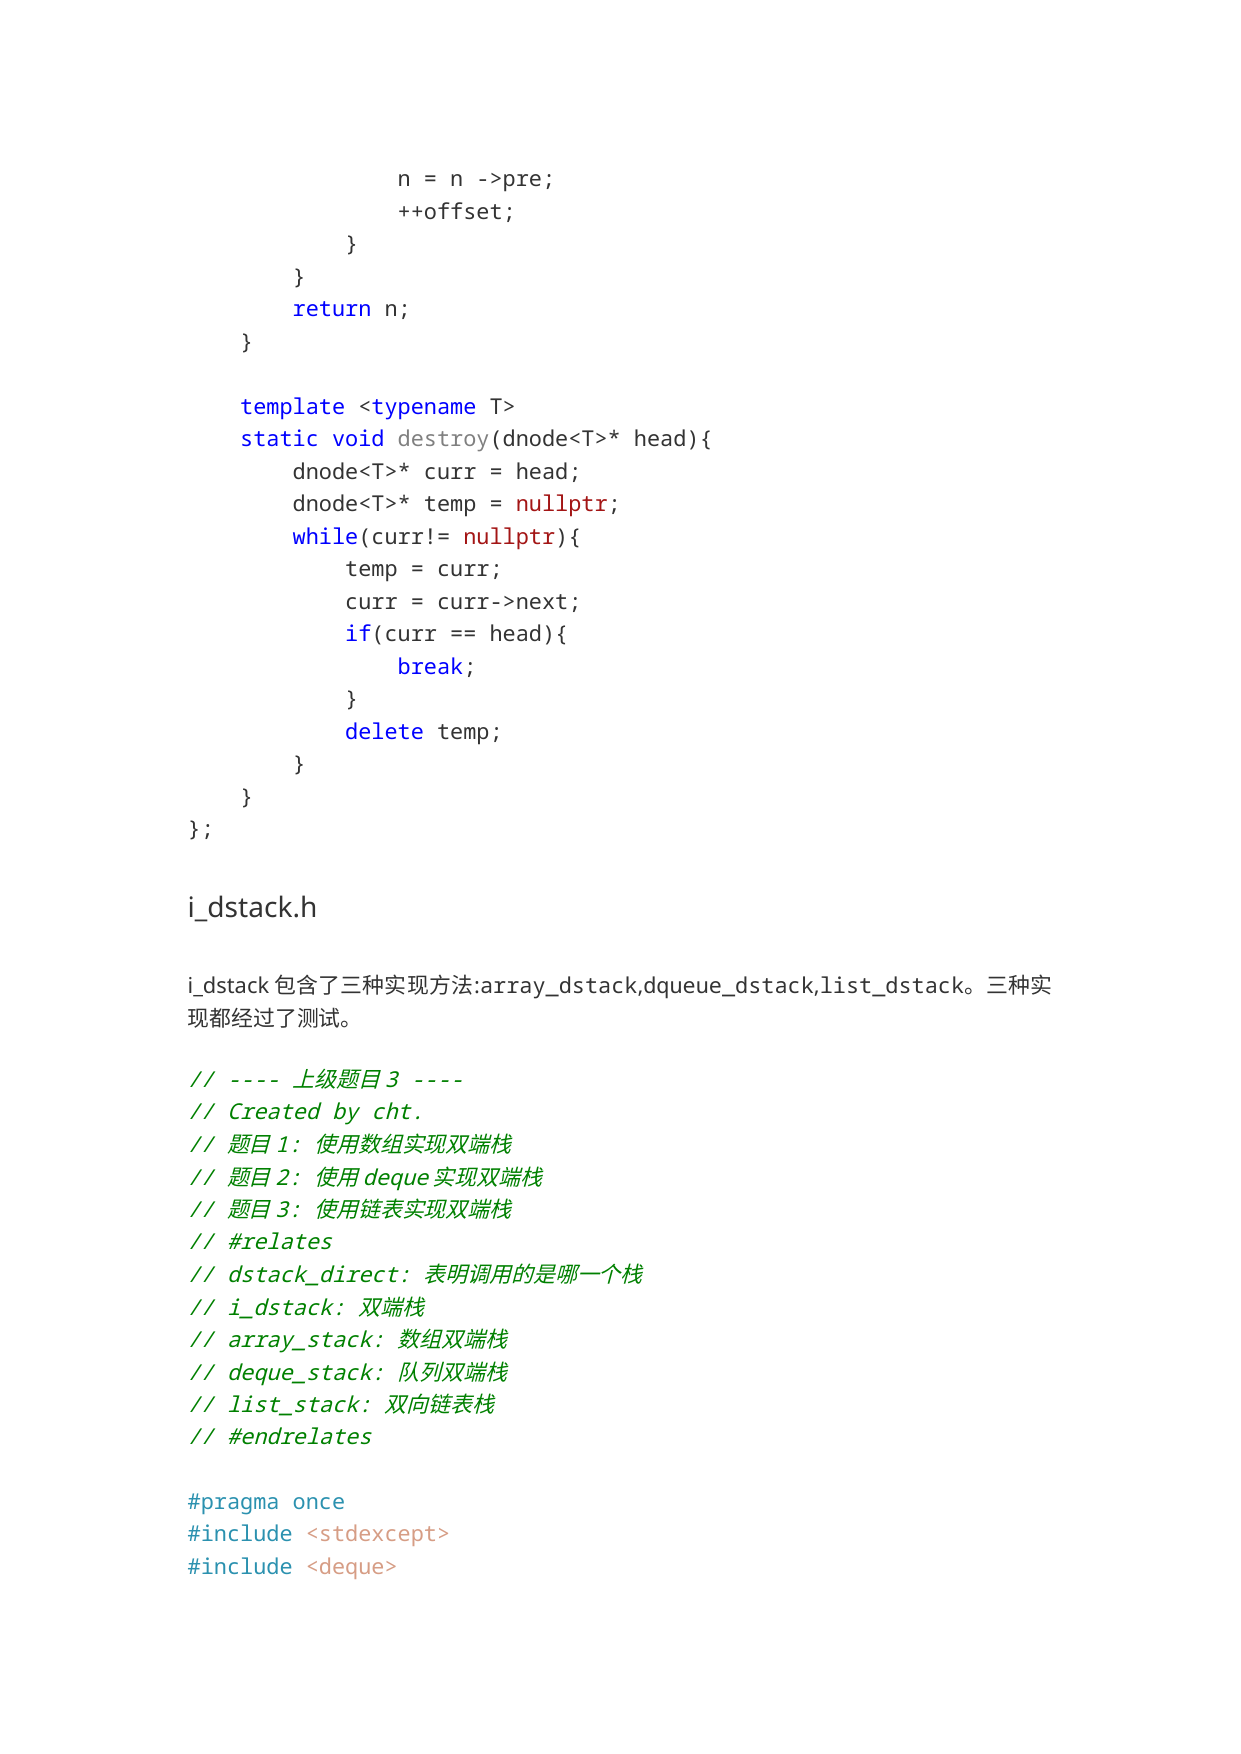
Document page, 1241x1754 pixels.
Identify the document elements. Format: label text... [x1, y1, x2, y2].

text break; [187, 649, 1053, 682]
text i_dstack.h [187, 874, 1053, 939]
text // Created by cht. [187, 1094, 1053, 1127]
text // #endrelates [187, 1419, 1053, 1452]
text delete temp; [187, 714, 1053, 747]
text // dstack_direct: 表明调用的是哪一个栈 [187, 1257, 1053, 1289]
text dnode<T>* curr = head; [187, 454, 1053, 487]
text } [187, 227, 1053, 259]
text i_dstack包含了三种实现方法:array_dstack,dqueue_dstack,list_dstack。三种实现都经过了测试。 [187, 968, 1053, 1033]
text } [187, 779, 1053, 812]
text ++offset; [187, 194, 1053, 227]
text // 题目3: 使用链表实现双端栈 [187, 1192, 1053, 1224]
text if(curr == head){ [187, 617, 1053, 649]
text #pragma once [187, 1484, 1053, 1517]
text } [187, 747, 1053, 779]
text curr = curr->next; [187, 584, 1053, 617]
text static void destroy(dnode<T>* head){ [187, 422, 1053, 454]
text } [187, 682, 1053, 714]
text // #relates [187, 1224, 1053, 1257]
text // 题目1: 使用数组实现双端栈 [187, 1127, 1053, 1159]
text }; [187, 812, 1053, 844]
text // 题目2: 使用deque实现双端栈 [187, 1159, 1053, 1192]
text n = n ->pre; [187, 162, 1053, 194]
text temp = curr; [187, 552, 1053, 584]
text template <typename T> [187, 389, 1053, 422]
text return n; [187, 292, 1053, 324]
text // list_stack: 双向链表栈 [187, 1387, 1053, 1419]
text while(curr!= nullptr){ [187, 519, 1053, 552]
text } [187, 259, 1053, 292]
text // ---- 上级题目3 ---- [187, 1062, 1053, 1094]
text dnode<T>* temp = nullptr; [187, 487, 1053, 519]
text #include <stdexcept> [187, 1517, 1053, 1549]
text // i_dstack: 双端栈 [187, 1289, 1053, 1322]
text } [187, 324, 1053, 357]
text #include <deque> [187, 1549, 1053, 1582]
text // array_stack: 数组双端栈 [187, 1322, 1053, 1354]
text // deque_stack: 队列双端栈 [187, 1354, 1053, 1387]
